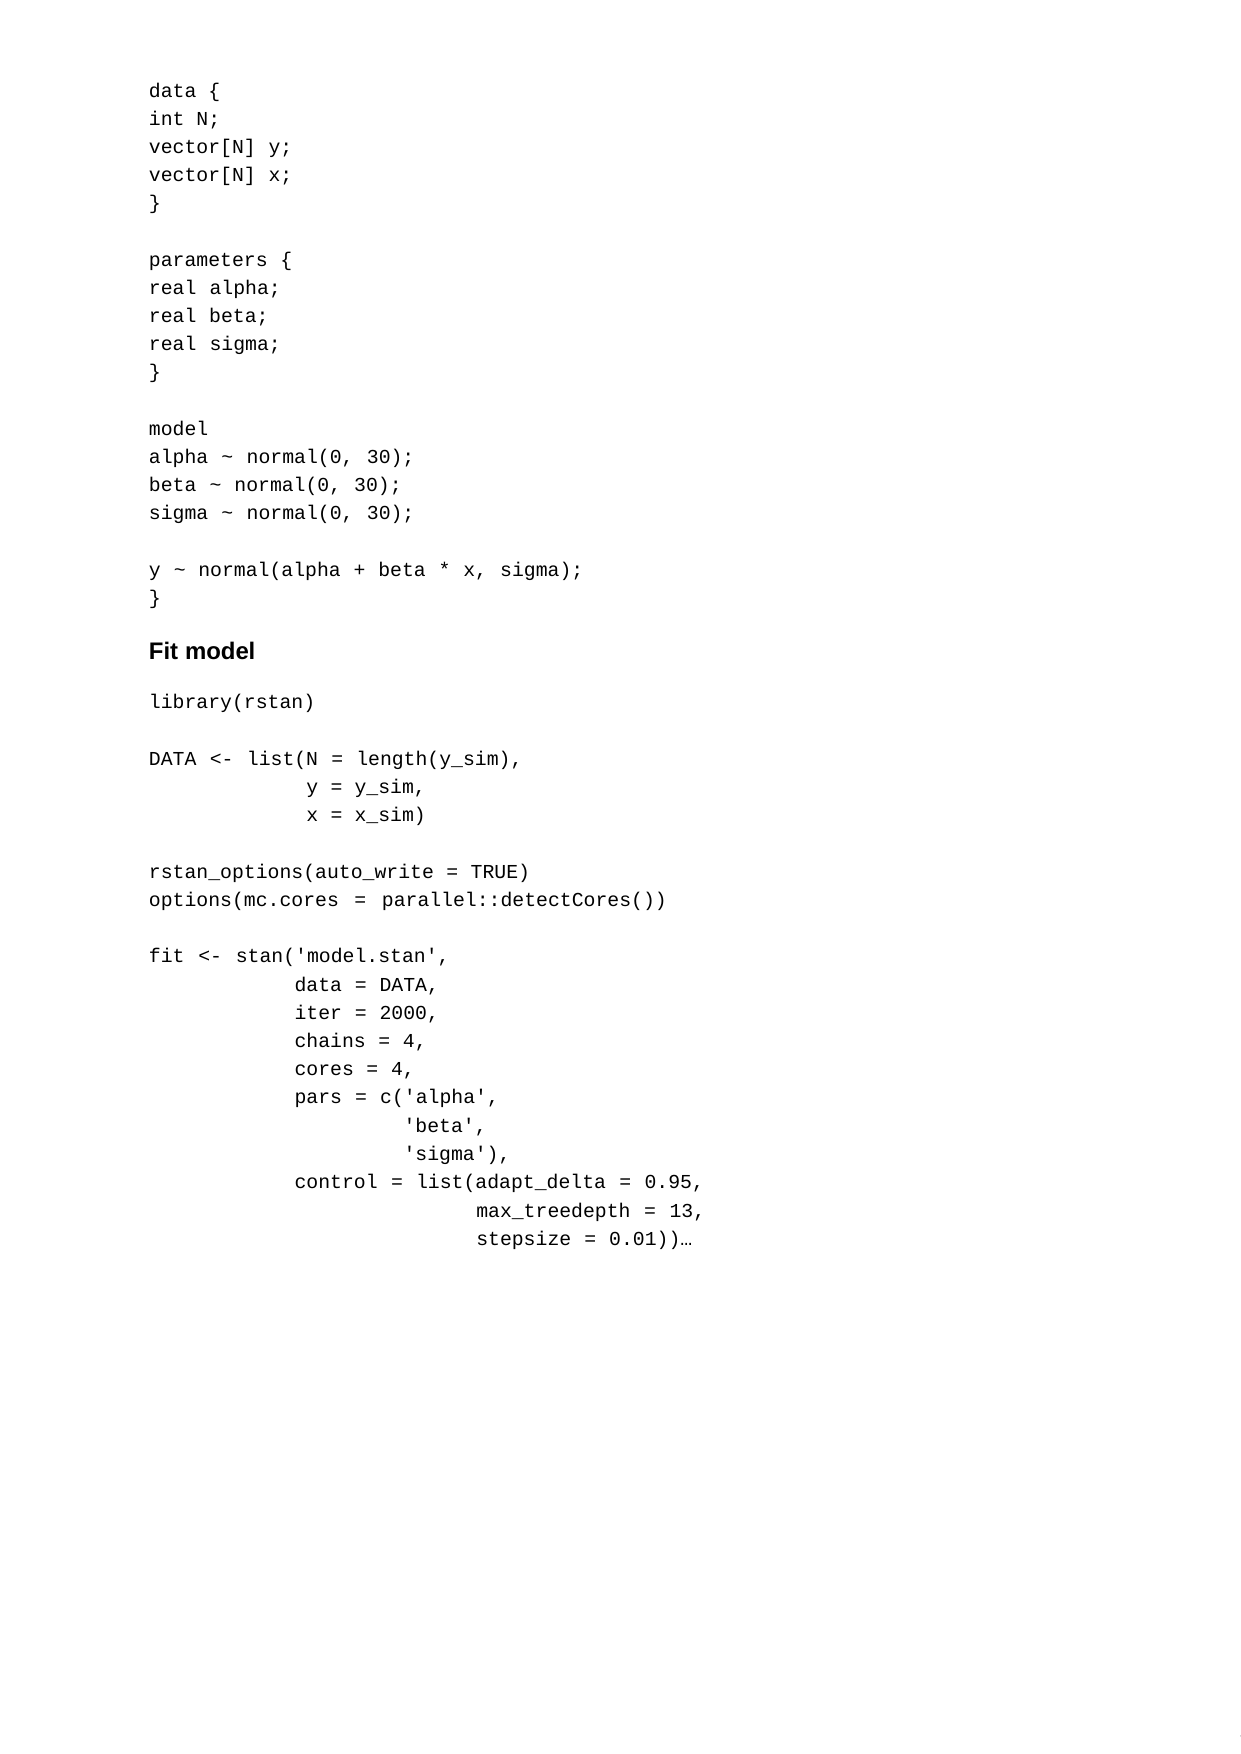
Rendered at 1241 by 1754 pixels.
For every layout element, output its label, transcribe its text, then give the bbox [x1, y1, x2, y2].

text max_treedepth = 13, stepsize = 0.01))… [476, 1201, 767, 1251]
text 'sigma'), [403, 1144, 1109, 1167]
text data = DATA, iter = 2000, [294, 975, 441, 1025]
text } [149, 588, 1109, 611]
text control = list(adapt_delta = 0.95, [294, 1172, 1109, 1195]
text library(rstan) [149, 692, 1109, 715]
text } [149, 193, 1109, 215]
text 'beta', [403, 1116, 1109, 1138]
text vector[N] y; vector[N] x; [149, 137, 313, 187]
text y = y_sim, x = x_sim) [306, 777, 435, 827]
text fit <- stan('model.stan', [149, 946, 1109, 969]
text data { int N; [149, 81, 222, 131]
text DATA <- list(N = length(y_sim), [149, 749, 1109, 771]
text pars = c('alpha', [294, 1087, 1109, 1110]
text parameters { real alpha; real beta; real sigma; [149, 249, 313, 356]
text model [149, 419, 1109, 441]
text rstan_options(auto_write = TRUE) options(mc.cores = parallel::detectCores()) [149, 862, 695, 912]
text alpha ~ normal(0, 30); beta ~ normal(0, 30); sigma ~ normal(0, 30); [149, 447, 416, 526]
text } [149, 362, 1109, 384]
text chains = 4, [294, 1031, 1109, 1053]
text cores = 4, [294, 1059, 1109, 1082]
subtitle Fit model [149, 637, 1109, 664]
text y ~ normal(alpha + beta * x, sigma); [149, 560, 1109, 582]
